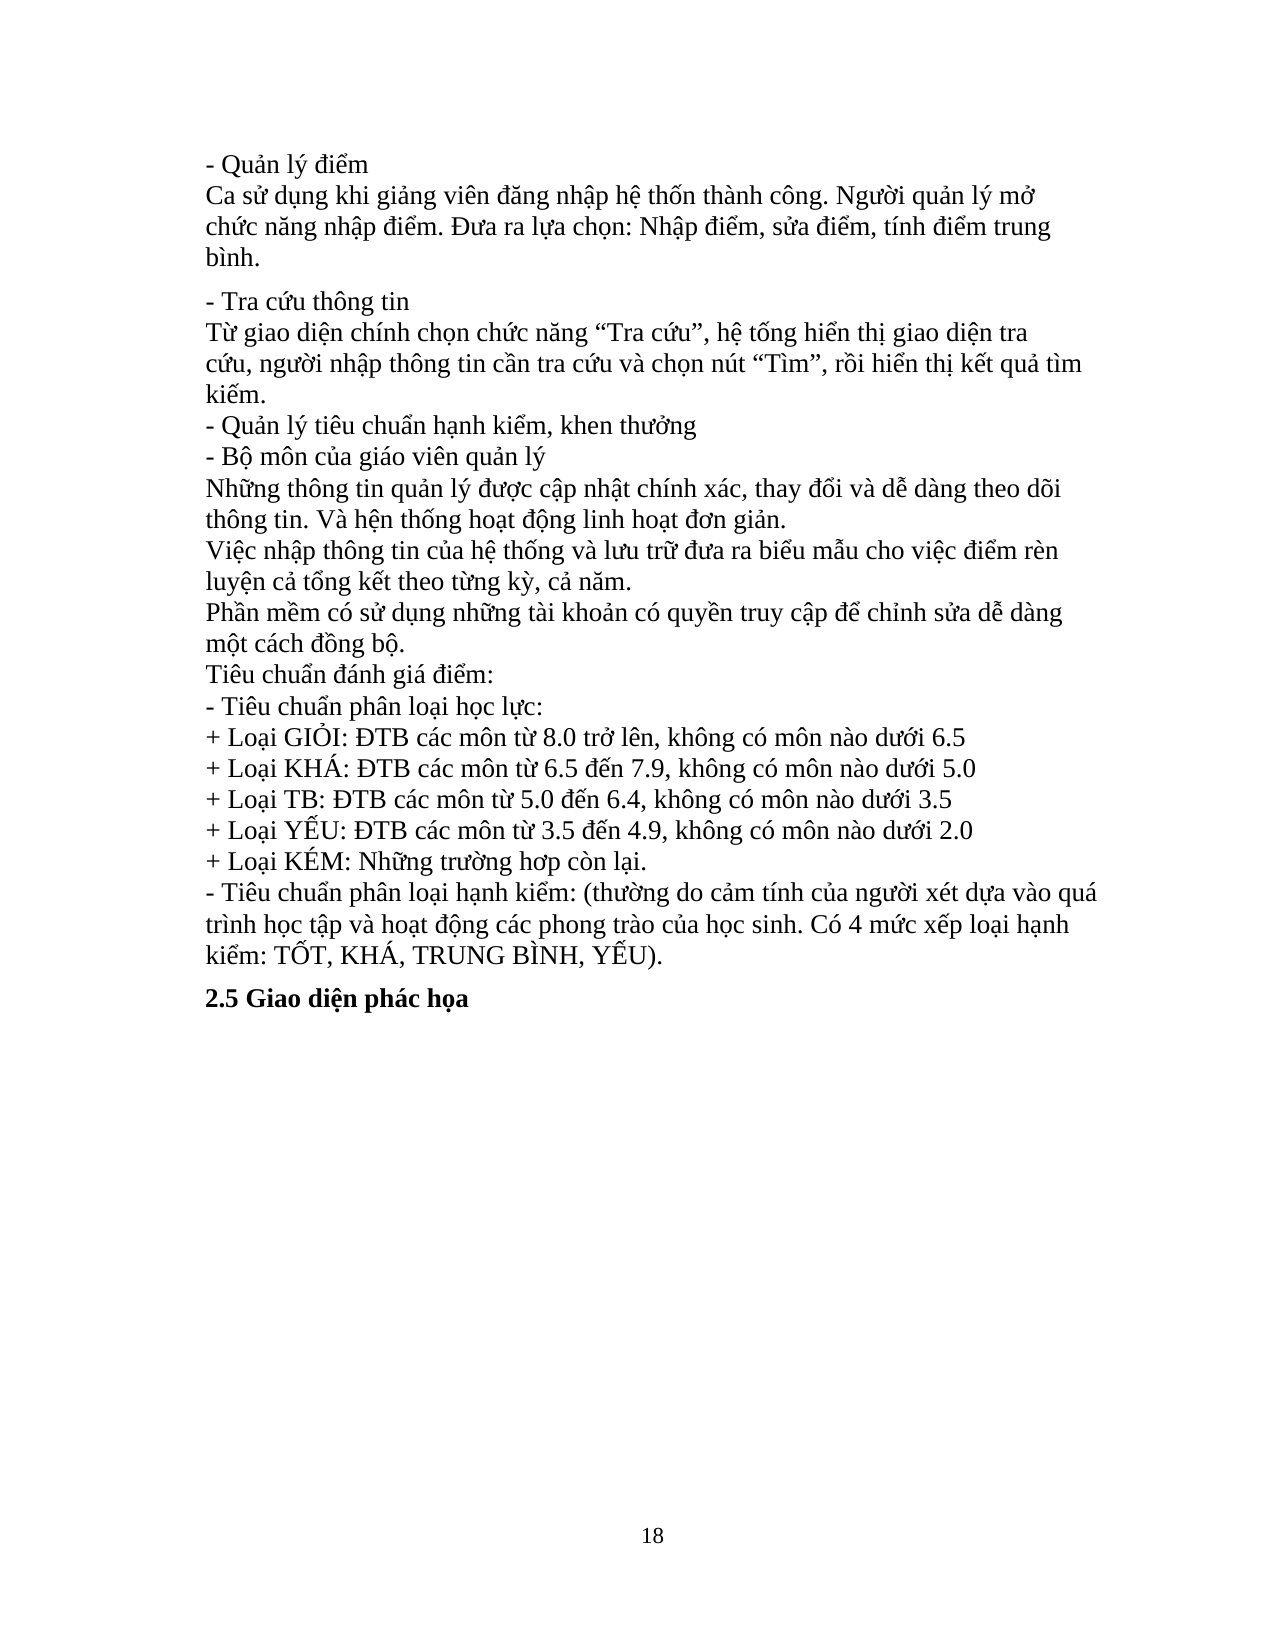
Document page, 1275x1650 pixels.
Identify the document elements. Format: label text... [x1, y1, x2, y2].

subtitle 2.5 Giao diện phác họa [205, 982, 1127, 1014]
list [205, 148, 1127, 272]
text - Tra cứu thông tin Từ giao diện chính chọn chức năng “Tra cứu”, hệ tống hiển thị giao diện tra cứu, người nhập thông tin cần tra cứu và chọn nút “Tìm”, rồi hiển thị kết quả tìm kiếm. - Quản lý tiêu chuẩn hạnh kiểm, khen thưởng - Bộ môn của giáo viên quản lý Những thông tin quản lý được cập nhật chính xác, thay đổi và dễ dàng theo dõi thông tin. Và hện thống hoạt động linh hoạt đơn giản. Việc nhập thông tin của hệ thống và lưu trữ đưa ra biểu mẫu cho việc điểm rèn luyện cả tổng kết theo từng kỳ, cả năm. Phần mềm có sử dụng những tài khoản có quyền truy cập để chỉnh sửa dễ dàng một cách đồng bộ. Tiêu chuẩn đánh giá điểm: - Tiêu chuẩn phân loại học lực: + Loại GIỎI: ĐTB các môn từ 8.0 trở lên, không có môn nào dưới 6.5 + Loại KHÁ: ĐTB các môn từ 6.5 đến 7.9, không có môn nào dưới 5.0 + Loại TB: ĐTB các môn từ 5.0 đến 6.4, không có môn nào dưới 3.5 + Loại YẾU: ĐTB các môn từ 3.5 đến 4.9, không có môn nào dưới 2.0 + Loại KÉM: Những trường hơp còn lại. - Tiêu chuẩn phân loại hạnh kiểm: (thường do cảm tính của người xét dựa vào quá trình học tập và hoạt động các phong trào của học sinh. Có 4 mức xếp loại hạnh kiểm: TỐT, KHÁ, TRUNG BÌNH, YẾU). [205, 285, 1127, 970]
